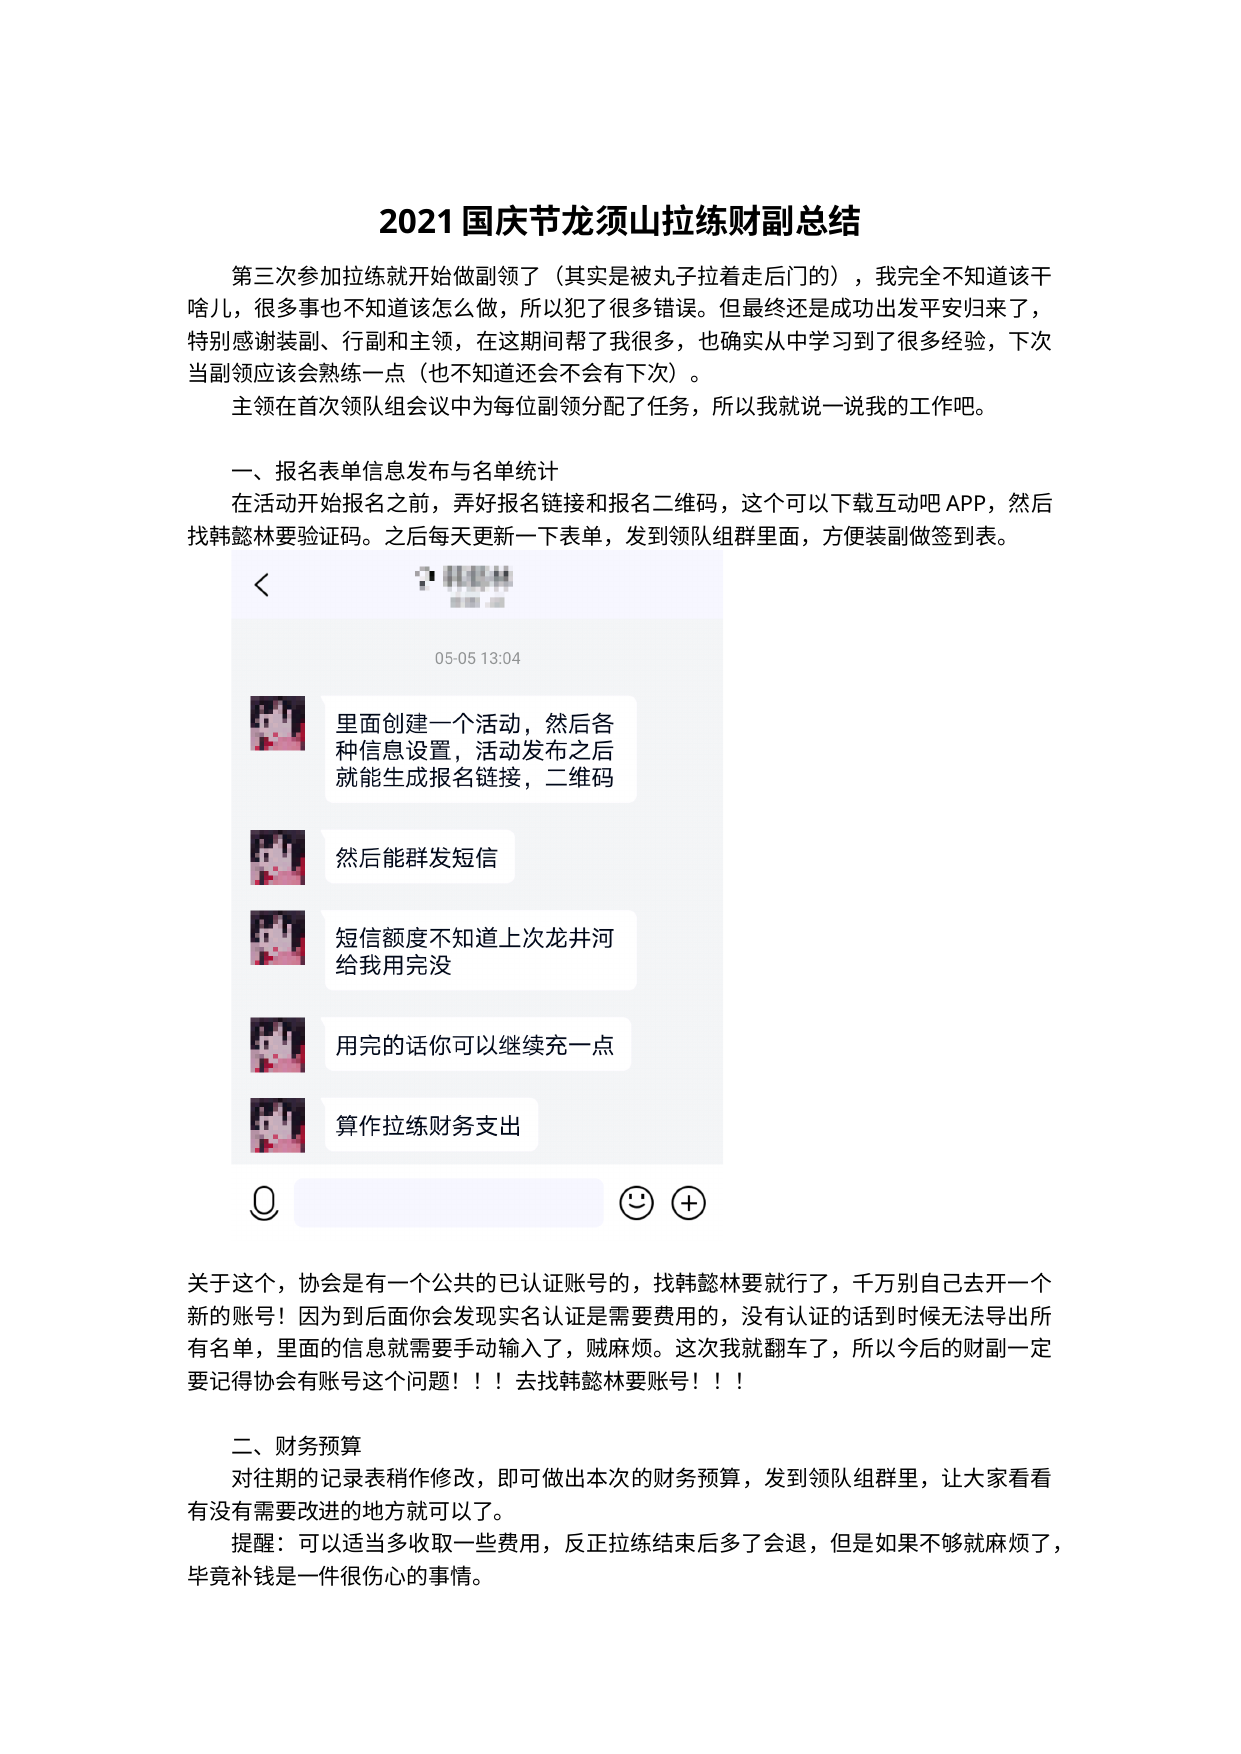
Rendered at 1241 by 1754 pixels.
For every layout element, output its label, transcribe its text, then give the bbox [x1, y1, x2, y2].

text 第三次参加拉练就开始做副领了（其实是被丸子拉着走后门的），我完全不知道该干啥儿，很多事也不知道该怎么做，所以犯了很多错误。但最终还是成功出发平安归来了，特别感谢装副、行副和主领，在这期间帮了我很多，也确实从中学习到了很多经验，下次当副领应该会熟练一点（也不知道还会不会有下次）。 [187, 258, 1053, 388]
text 一、报名表单信息发布与名单统计 [231, 421, 1053, 486]
text 提醒：可以适当多收取一些费用，反正拉练结束后多了会退，但是如果不够就麻烦了，毕竟补钱是一件很伤心的事情。 [187, 1526, 1053, 1591]
text 二、财务预算 [187, 1428, 1053, 1461]
text 主领在首次领队组会议中为每位副领分配了任务，所以我就说一说我的工作吧。 [187, 388, 1053, 421]
text 关于这个，协会是有一个公共的已认证账号的，找韩懿林要就行了，千万别自己去开一个新的账号！因为到后面你会发现实名认证是需要费用的，没有认证的话到时候无法导出所有名单，里面的信息就需要手动输入了，贼麻烦。这次我就翻车了，所以今后的财副一定要记得协会有账号这个问题！！！去找韩懿林要账号！！！ [187, 1266, 1053, 1396]
picture [231, 550, 724, 1241]
text 对往期的记录表稍作修改，即可做出本次的财务预算，发到领队组群里，让大家看看有没有需要改进的地方就可以了。 [187, 1461, 1053, 1526]
title 2021国庆节龙须山拉练财副总结 [187, 187, 1053, 252]
text 在活动开始报名之前，弄好报名链接和报名二维码，这个可以下载互动吧APP，然后找韩懿林要验证码。之后每天更新一下表单，发到领队组群里面，方便装副做签到表。 [187, 486, 1053, 551]
